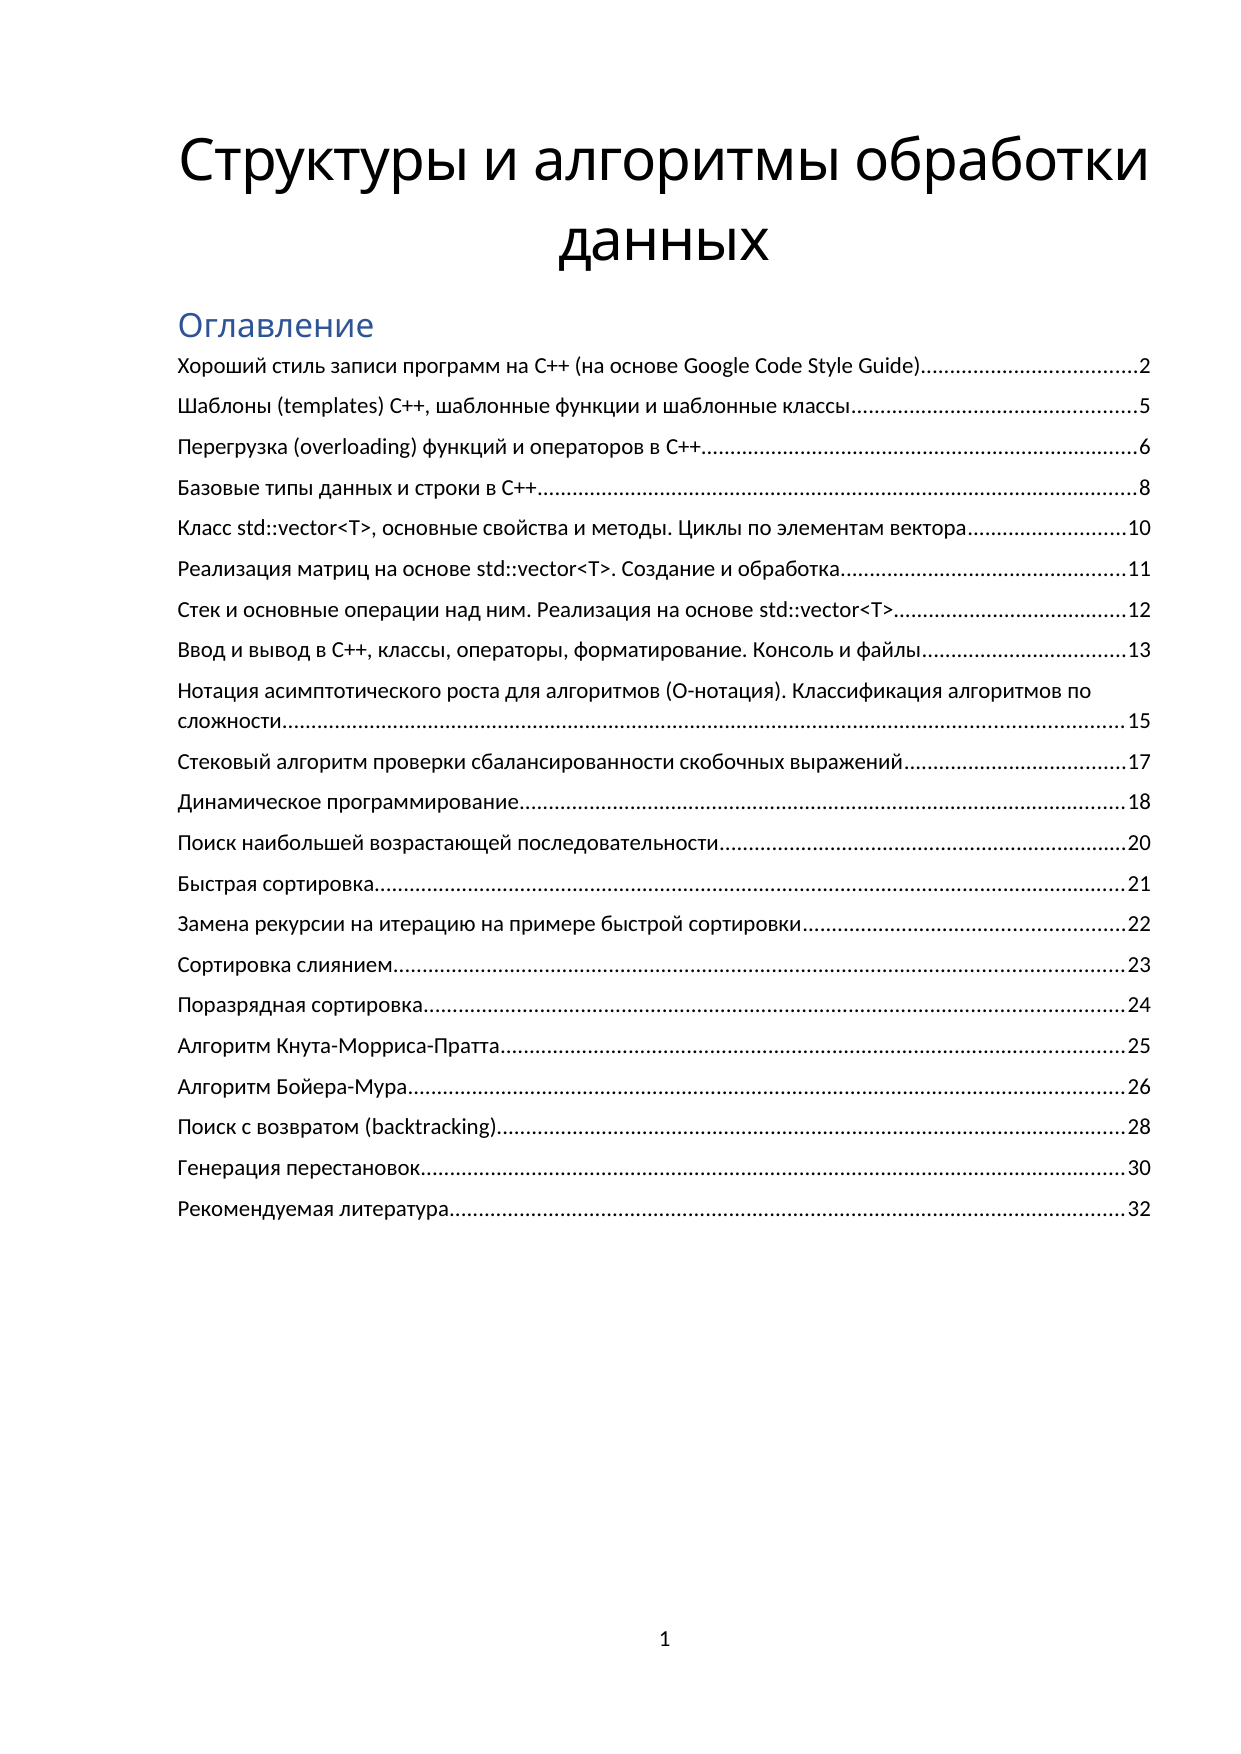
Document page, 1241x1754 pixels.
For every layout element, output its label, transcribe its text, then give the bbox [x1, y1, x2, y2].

title Структуры и алгоритмы обработки данных [177, 118, 1152, 277]
